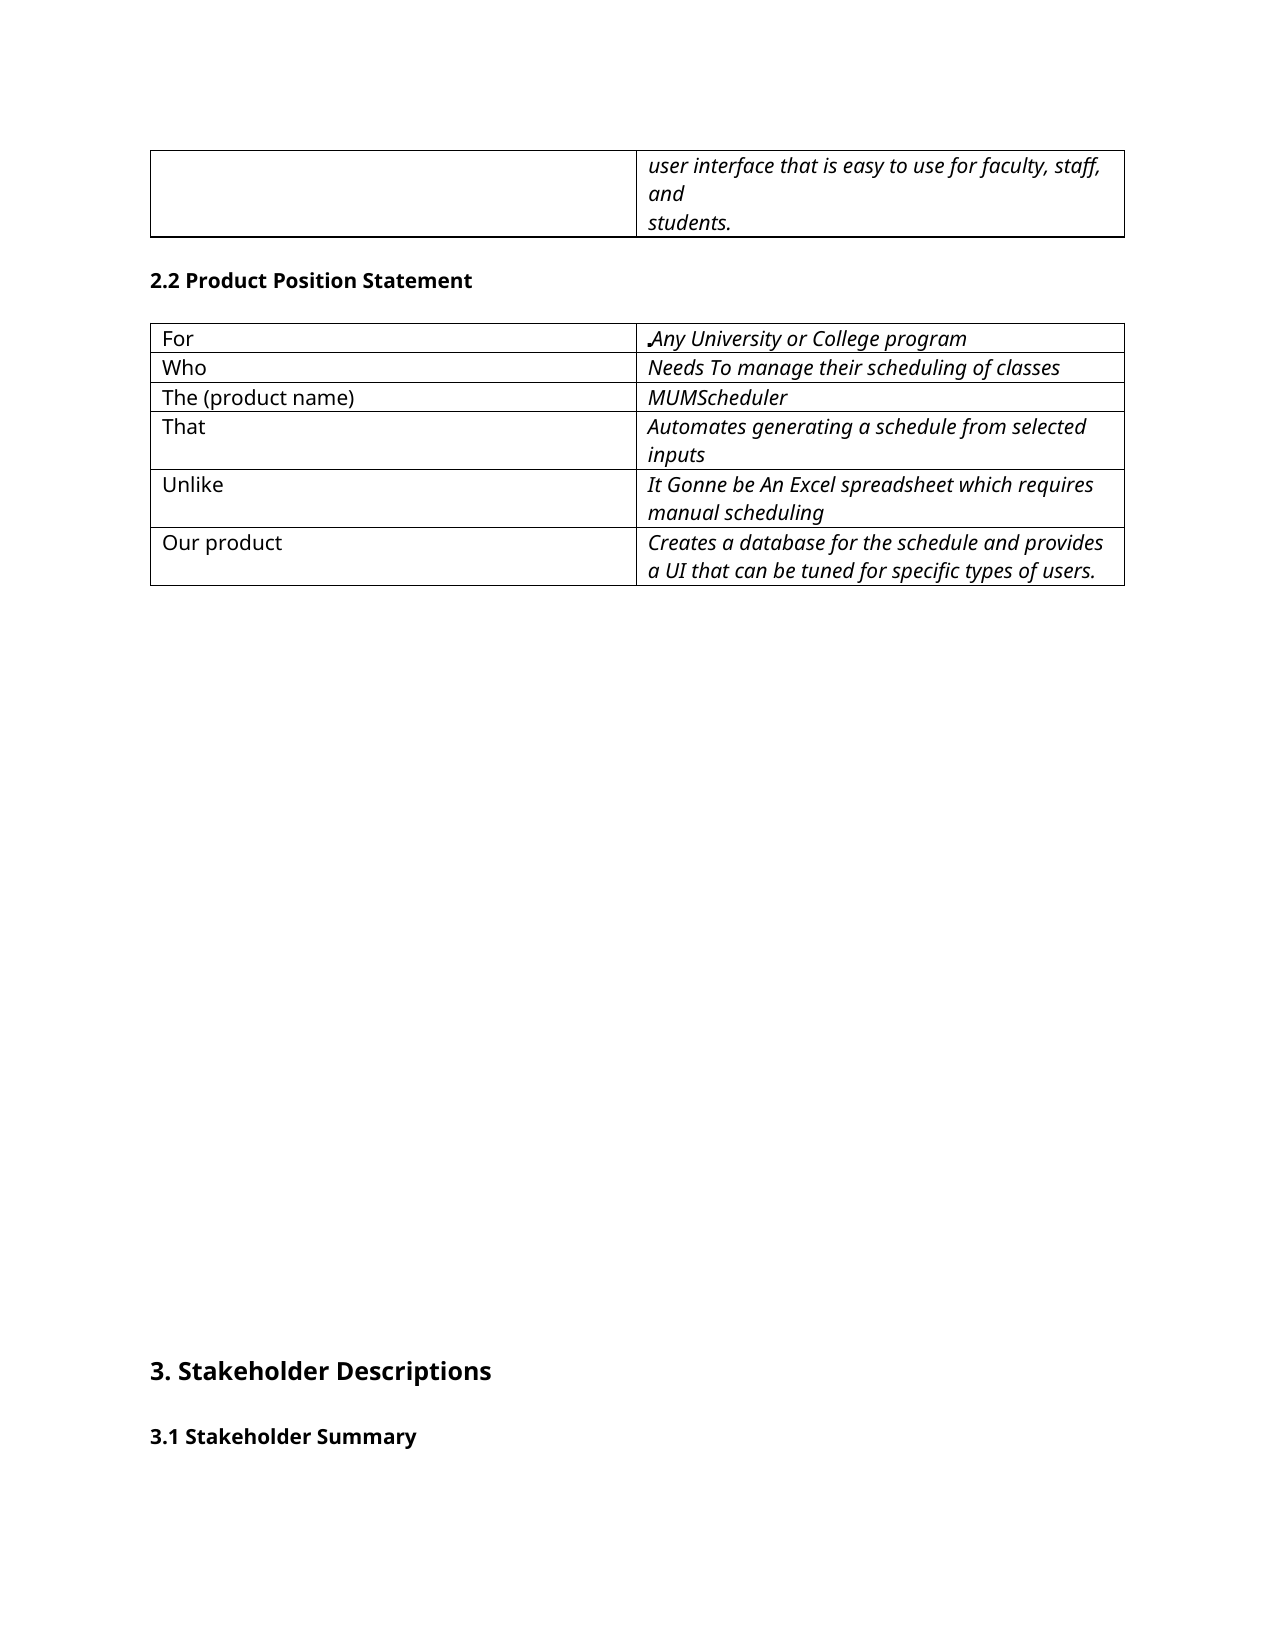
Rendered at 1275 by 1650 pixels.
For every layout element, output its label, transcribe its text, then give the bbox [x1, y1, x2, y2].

table_cell Needs To manage their scheduling of classes [637, 353, 1124, 382]
table_header For [151, 324, 636, 352]
text 2.2 Product Position Statement [150, 266, 1125, 294]
table_cell Automates generating a schedule from selected inputs [637, 412, 1124, 469]
table_cell That [151, 412, 636, 469]
table_cell Creates a database for the schedule and provides a UI that can be tuned for specific types of users. [637, 528, 1124, 585]
table_cell Who [151, 353, 636, 382]
table_cell It Gonne be An Excel spreadsheet which requires manual scheduling [637, 470, 1124, 527]
table_cell Our product [151, 528, 636, 585]
table_cell Unlike [151, 470, 636, 527]
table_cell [637, 151, 1124, 236]
table_cell The (product name) [151, 383, 636, 411]
text 3. Stakeholder Descriptions [150, 1354, 1125, 1388]
table_cell MUMScheduler [637, 383, 1124, 411]
table_header Any University or College program [637, 324, 1124, 352]
text 3.1 Stakeholder Summary [150, 1422, 1125, 1450]
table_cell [151, 151, 636, 236]
